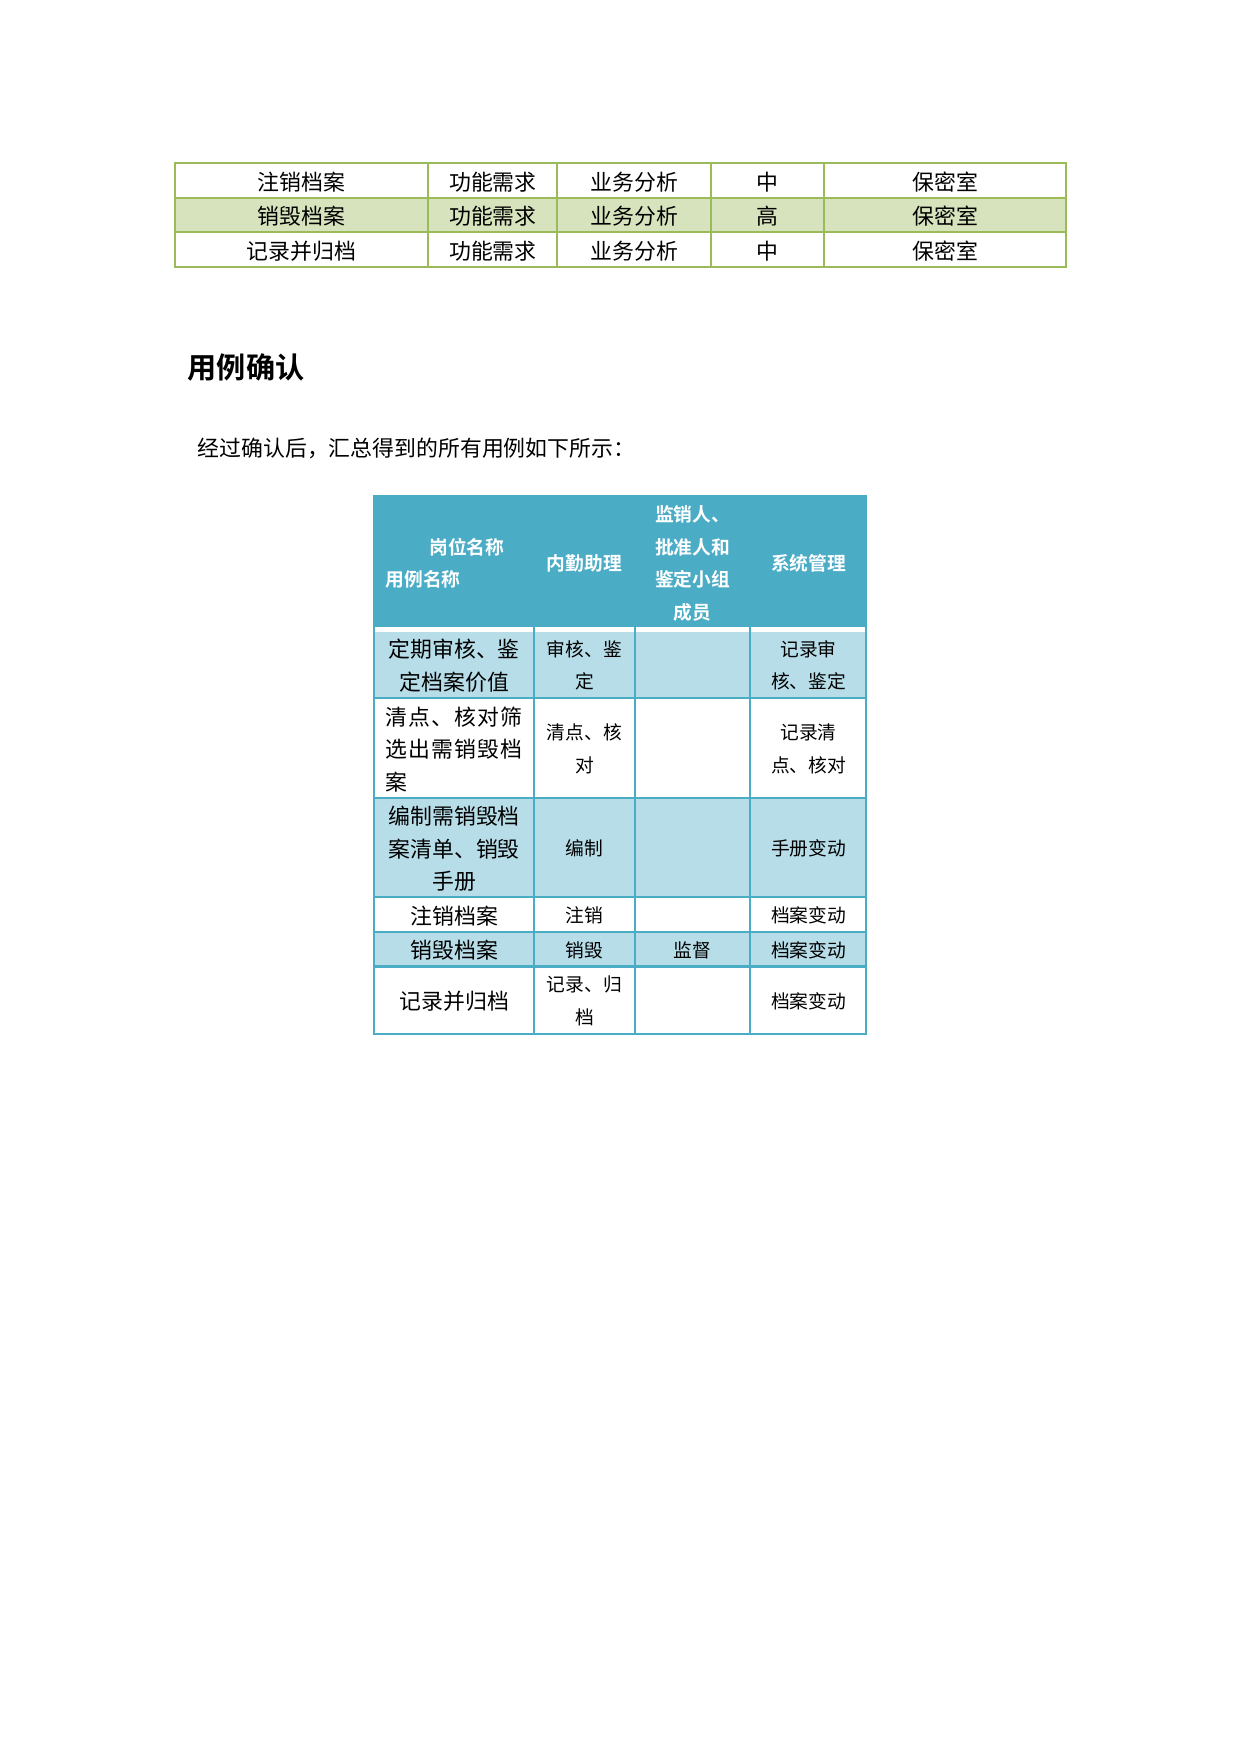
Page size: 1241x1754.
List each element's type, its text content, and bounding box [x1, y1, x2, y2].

table_cell 注销档案 [375, 898, 533, 931]
table_cell 记录清点、核对 [751, 699, 865, 797]
table_cell 手册变动 [751, 799, 865, 896]
table_cell 记录审核、鉴定 [751, 632, 865, 697]
table_cell [636, 968, 749, 1032]
table_cell 销毁档案 [375, 933, 533, 965]
table_cell [636, 632, 749, 697]
table_header 监销人、批准人和鉴定小组成员 [636, 498, 749, 627]
list 经过确认后，汇总得到的所有用例如下所示： [187, 430, 1053, 463]
list 用例确认 [187, 333, 1053, 398]
table_cell 功能需求 [429, 164, 556, 197]
table_cell 编制 [535, 799, 634, 896]
table_cell 定期审核、鉴定档案价值 [375, 632, 533, 697]
table_cell 记录、归档 [535, 968, 634, 1032]
table_cell 销毁档案 [176, 199, 427, 231]
table_header 岗位名称 用例名称 [375, 498, 533, 627]
table_cell [636, 699, 749, 797]
table_cell 档案变动 [751, 933, 865, 965]
table_cell 清点、核对筛选出需销毁档案 [375, 699, 533, 797]
table_cell 业务分析 [558, 233, 710, 266]
table_cell 中 [712, 164, 823, 197]
table_cell 销毁 [535, 933, 634, 965]
table_cell 档案变动 [751, 968, 865, 1032]
table_header 内勤助理 [535, 498, 634, 627]
table_cell 注销 [535, 898, 634, 931]
table_cell 业务分析 [558, 164, 710, 197]
table_cell 功能需求 [429, 233, 556, 266]
table_cell [636, 898, 749, 931]
table_cell 保密室 [825, 199, 1065, 231]
table_cell 清点、核对 [535, 699, 634, 797]
table_cell 记录并归档 [176, 233, 427, 266]
table_cell 记录并归档 [375, 968, 533, 1032]
table_cell 保密室 [825, 233, 1065, 266]
table_cell 业务分析 [558, 199, 710, 231]
table_header 系统管理 [751, 498, 865, 627]
table_cell 审核、鉴定 [535, 632, 634, 697]
table_cell 功能需求 [429, 199, 556, 231]
table_cell 注销档案 [176, 164, 427, 197]
table_cell 保密室 [825, 164, 1065, 197]
table_cell [636, 799, 749, 896]
table_cell 中 [712, 233, 823, 266]
table_cell 高 [712, 199, 823, 231]
table_cell 监督 [636, 933, 749, 965]
table_cell 档案变动 [751, 898, 865, 931]
table_cell 编制需销毁档案清单、销毁手册 [375, 799, 533, 896]
